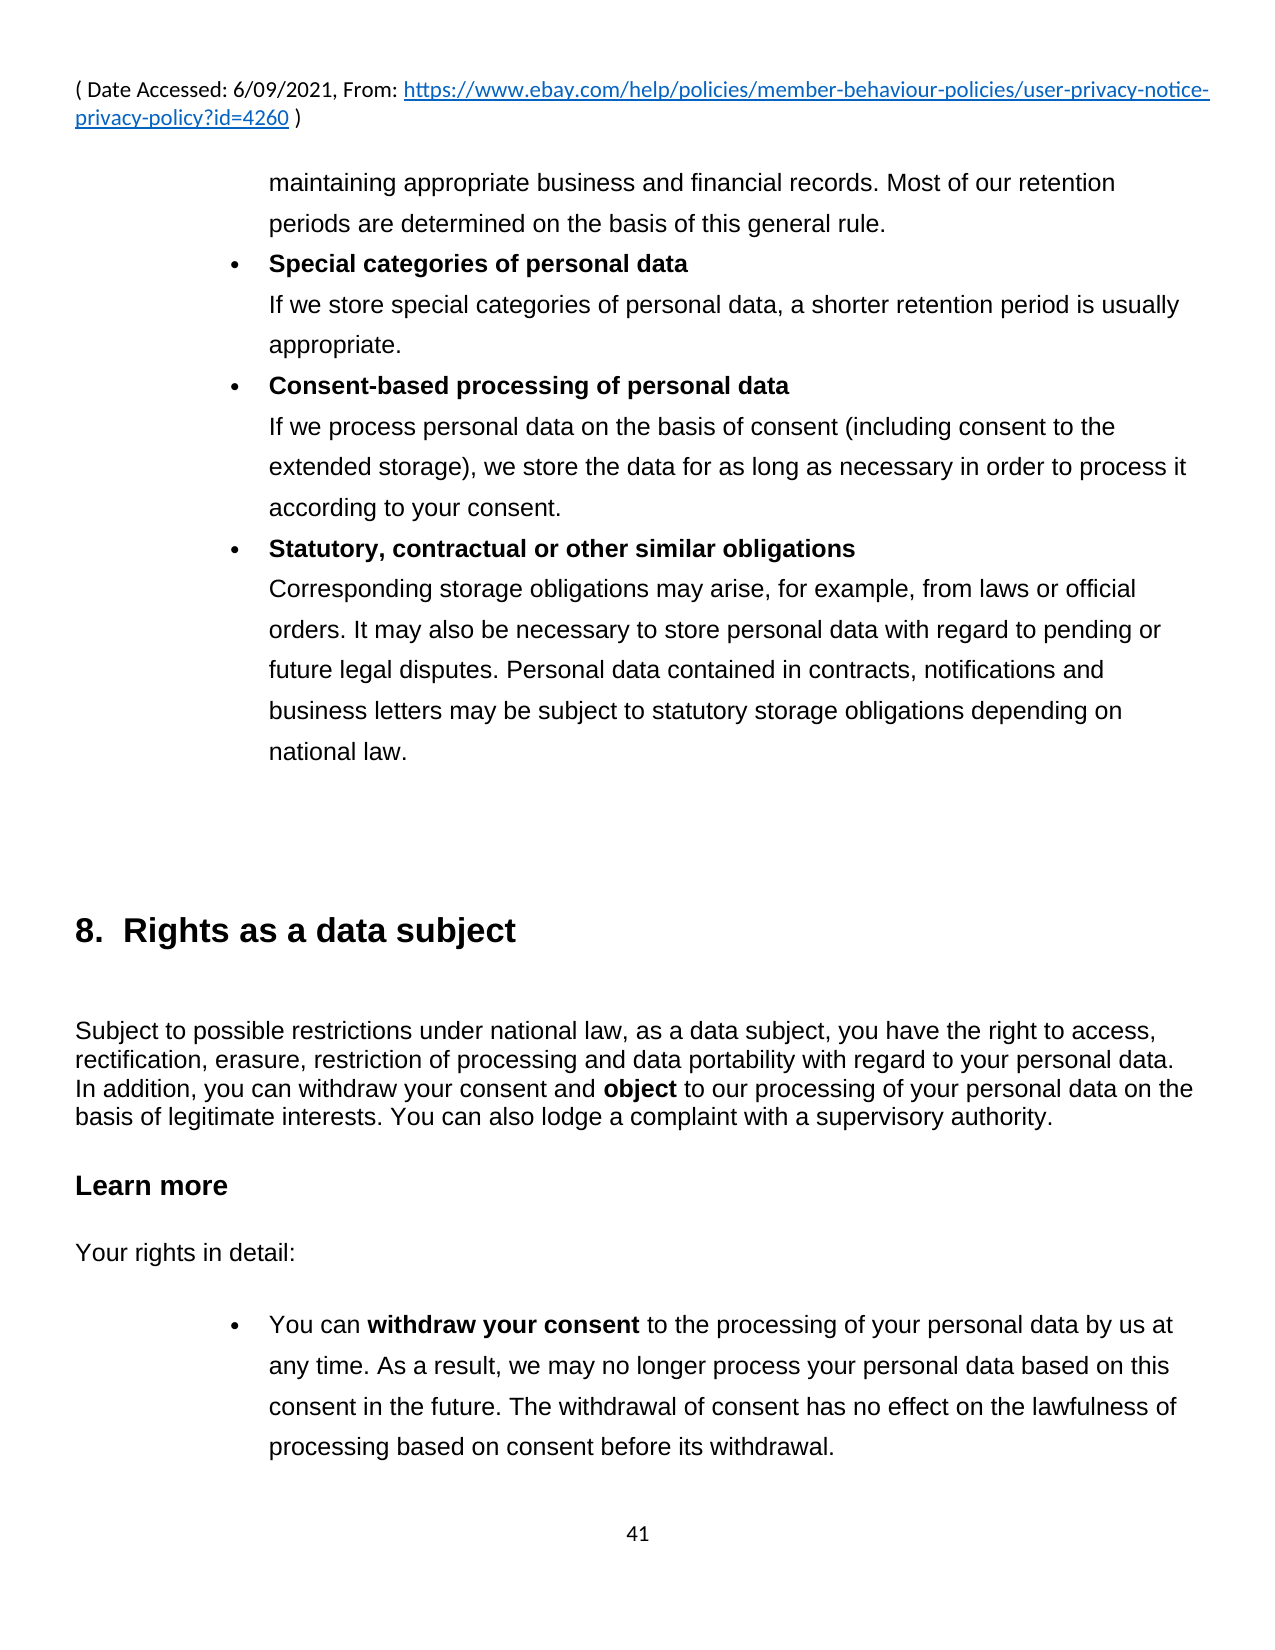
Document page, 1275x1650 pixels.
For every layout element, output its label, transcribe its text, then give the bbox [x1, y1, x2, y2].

list Statutory, contractual or other similar obligations Corresponding storage obligations may arise, for example, from laws or official orders. It may also be necessary to store personal data with regard to pending or future legal disputes. Personal data contained in contracts, notifications and business letters may be subject to statutory storage obligations depending on national law. [231, 522, 1200, 765]
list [231, 156, 1200, 237]
text Subject to possible restrictions under national law, as a data subject, you have the right to access, rectification, erasure, restriction of processing and data portability with regard to your personal data. In addition, you can withdraw your consent and object to our processing of your personal data on the basis of legitimate interests. You can also lodge a complaint with a supervisory authority. [75, 1016, 1200, 1131]
list Special categories of personal data If we store special categories of personal data, a shorter retention period is usually appropriate. [231, 237, 1200, 359]
list Consent-based processing of personal data If we process personal data on the basis of consent (including consent to the extended storage), we store the data for as long as necessary in order to process it according to your consent. [231, 359, 1200, 522]
text Your rights in detail: [75, 1238, 1200, 1267]
text Learn more [75, 1168, 1200, 1201]
list You can withdraw your consent to the processing of your personal data by us at any time. As a result, we may no longer process your personal data based on this consent in the future. The withdrawal of consent has no effect on the lawfulness of processing based on consent before its withdrawal. [231, 1298, 1200, 1461]
text 8. Rights as a data subject [75, 910, 1200, 950]
